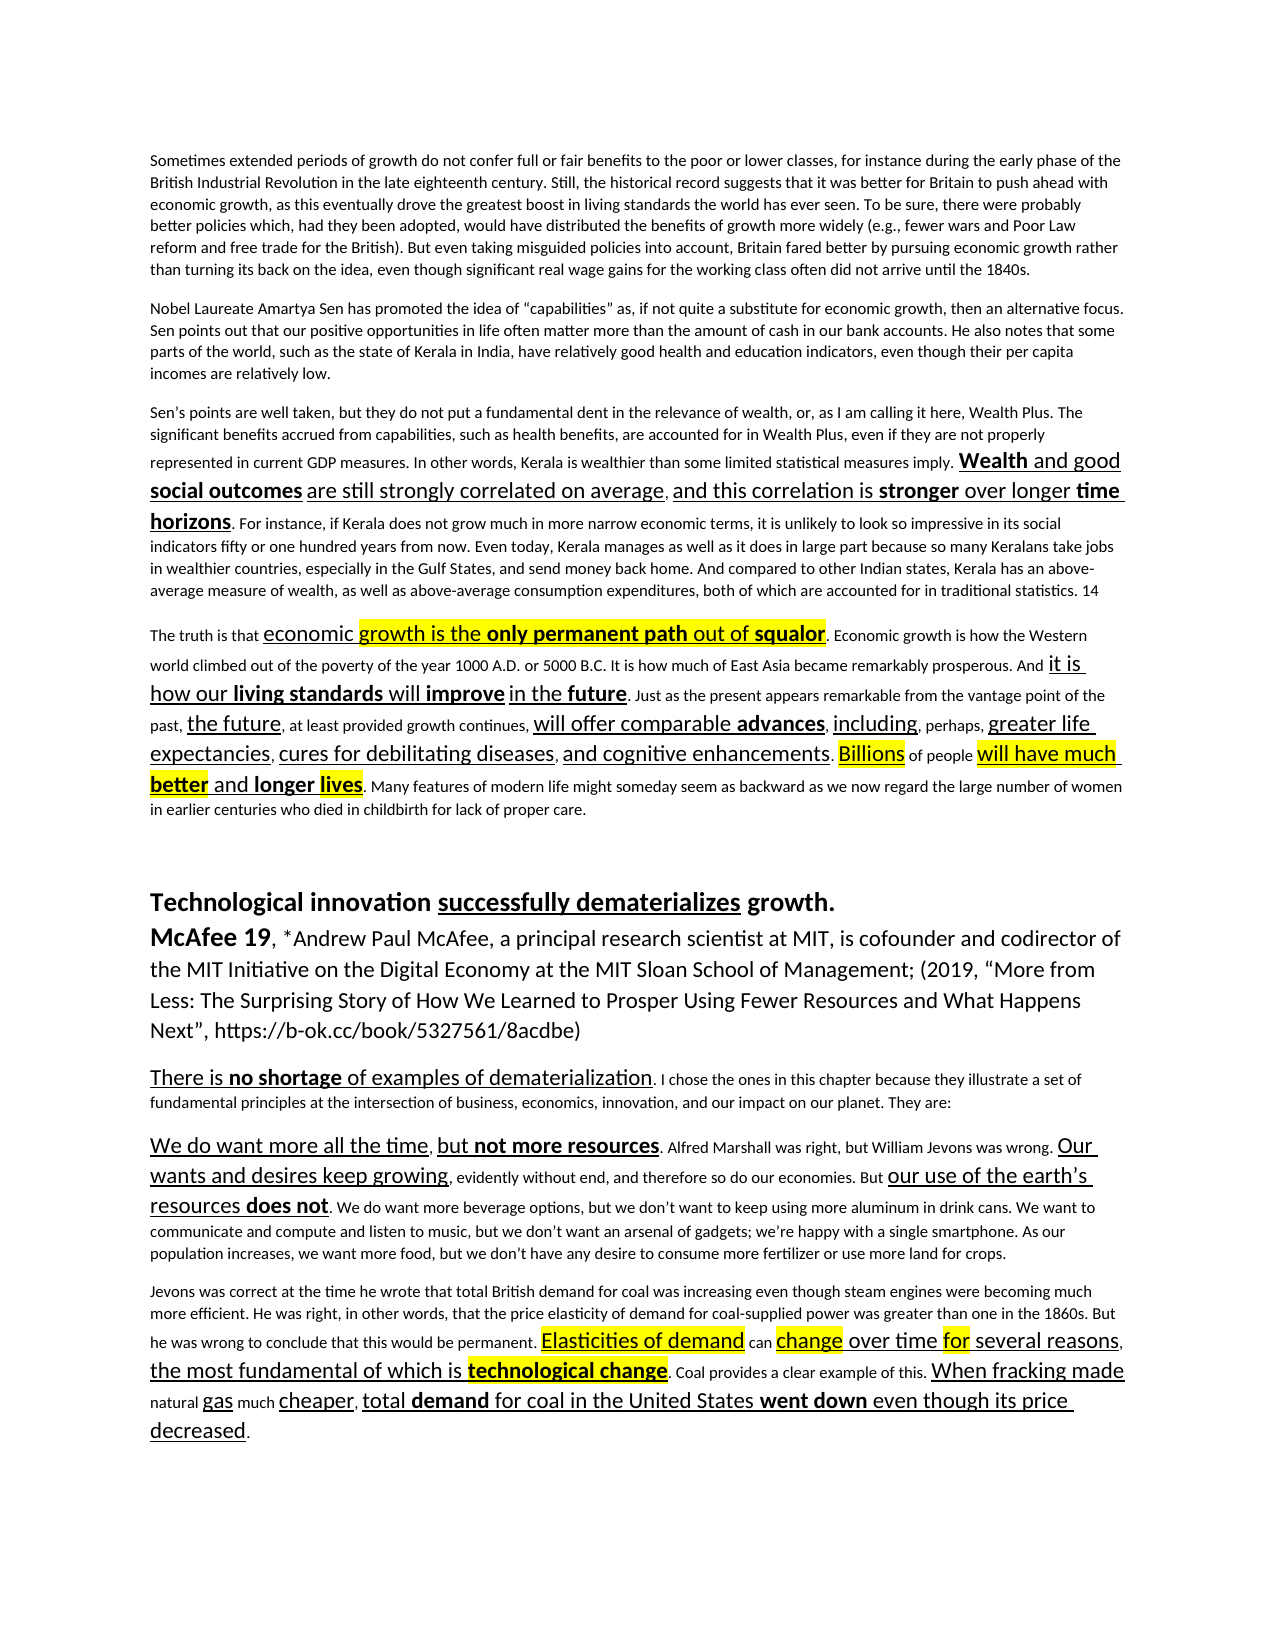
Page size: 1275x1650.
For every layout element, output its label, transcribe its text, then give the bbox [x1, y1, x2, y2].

text There is no shortage of examples of dematerialization. I chose the ones in this chapter because they illustrate a set of fundamental principles at the intersection of business, economics, innovation, and our impact on our planet. They are: [150, 1063, 1125, 1113]
text We do want more all the time, but not more resources. Alfred Marshall was right, but William Jevons was wrong. Our wants and desires keep growing, evidently without end, and therefore so do our economies. But our use of the earth’s resources does not. We do want more beverage options, but we don’t want to keep using more aluminum in drink cans. We want to communicate and compute and listen to music, but we don’t want an arsenal of gadgets; we’re happy with a single smartphone. As our population increases, we want more food, but we don’t have any desire to consume more fertilizer or use more land for crops. [150, 1131, 1125, 1263]
text Nobel Laureate Amartya Sen has promoted the idea of “capabilities” as, if not quite a substitute for economic growth, then an alternative focus. Sen points out that our positive opportunities in life often matter more than the amount of cash in our bank accounts. He also notes that some parts of the world, such as the state of Kerala in India, have relatively good health and education indicators, even though their per capita incomes are relatively low. [150, 298, 1125, 384]
text Sometimes extended periods of growth do not confer full or fair benefits to the poor or lower classes, for instance during the early phase of the British Industrial Revolution in the late eighteenth century. Still, the historical record suggests that it was better for Britain to push ahead with economic growth, as this eventually drove the greatest boost in living standards the world has ever seen. To be sure, there were probably better policies which, had they been adopted, would have distributed the benefits of growth more widely (e.g., fewer wars and Poor Law reform and free trade for the British). But even taking misguided policies into account, Britain fared better by pursuing economic growth rather than turning its back on the idea, even though significant real wage gains for the working class often did not arrive until the 1840s. [150, 150, 1125, 280]
text Jevons was correct at the time he wrote that total British demand for coal was increasing even though steam engines were becoming much more efficient. He was right, in other words, that the price elasticity of demand for coal-supplied power was greater than one in the 1860s. But he was wrong to conclude that this would be permanent. Elasticities of demand can change over time for several reasons, the most fundamental of which is technological change. Coal provides a clear example of this. When fracking made natural gas much cheaper, total demand for coal in the United States went down even though its price decreased. [150, 1281, 1125, 1444]
text Sen’s points are well taken, but they do not put a fundamental dent in the relevance of wealth, or, as I am calling it here, Wealth Plus. The significant benefits accrued from capabilities, such as health benefits, are accounted for in Wealth Plus, even if they are not properly represented in current GDP measures. In other words, Kerala is wealthier than some limited statistical measures imply. Wealth and good social outcomes are still strongly correlated on average, and this correlation is stronger over longer time horizons. For instance, if Kerala does not grow much in more narrow economic terms, it is unlikely to look so impressive in its social indicators fifty or one hundred years from now. Even today, Kerala manages as well as it does in large part because so many Keralans take jobs in wealthier countries, especially in the Gulf States, and send money back home. And compared to other Indian states, Kerala has an above-average measure of wealth, as well as above-average consumption expenditures, both of which are accounted for in traditional statistics. 14 [150, 402, 1125, 601]
text The truth is that economic growth is the only permanent path out of squalor. Economic growth is how the Western world climbed out of the poverty of the year 1000 A.D. or 5000 B.C. It is how much of East Asia became remarkably prosperous. And it is how our living standards will improve in the future. Just as the present appears remarkable from the vantage point of the past, the future, at least provided growth continues, will offer comparable advances, including, perhaps, greater life expectancies, cures for debilitating diseases, and cognitive enhancements. Billions of people will have much better and longer lives. Many features of modern life might someday seem as backward as we now regard the large number of women in earlier centuries who died in childbirth for lack of proper care. [150, 619, 1125, 820]
subtitle Technological innovation successfully dematerializes growth. [150, 885, 1125, 918]
text McAfee 19, *Andrew Paul McAfee, a principal research scientist at MIT, is cofounder and codirector of the MIT Initiative on the Digital Economy at the MIT Sloan School of Management; (2019, “More from Less: The Surprising Story of How We Learned to Prosper Using Fewer Resources and What Happens Next”, https://b-ok.cc/book/5327561/8acdbe) [150, 920, 1125, 1044]
